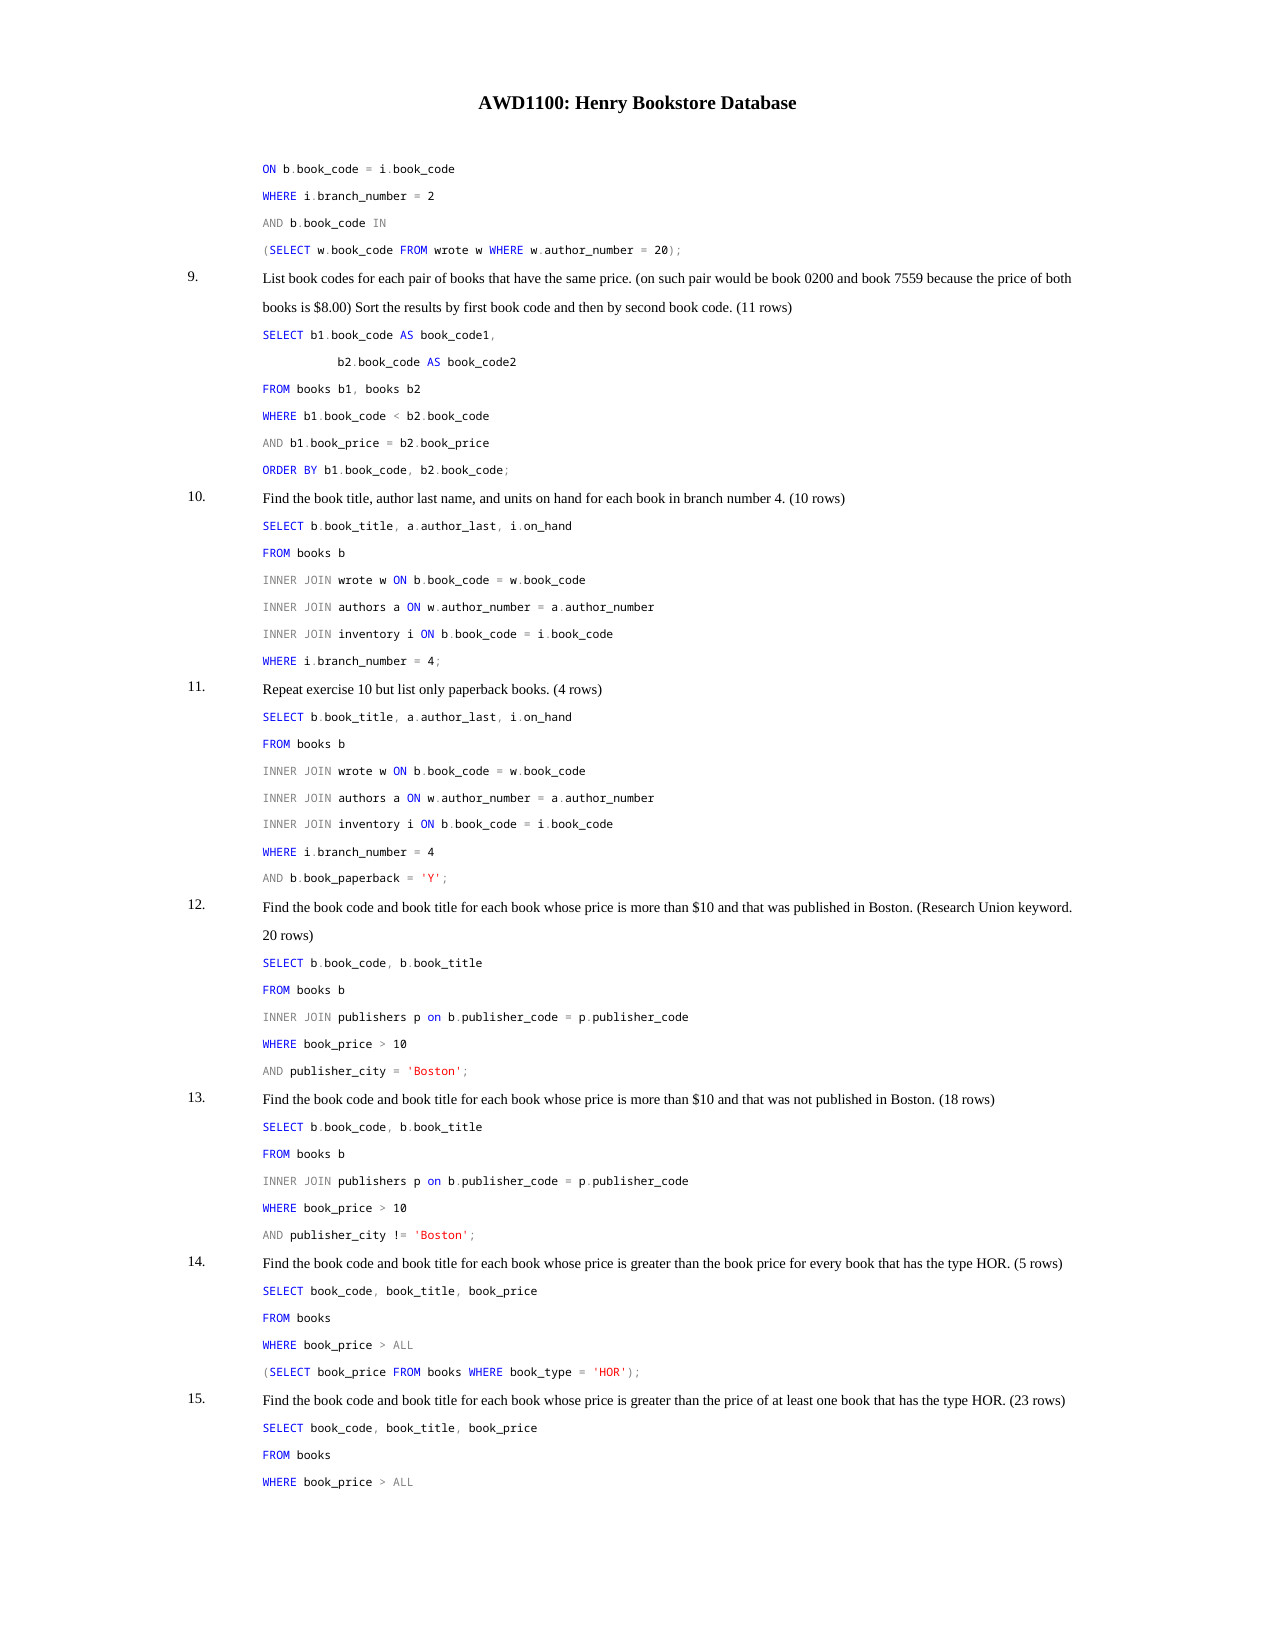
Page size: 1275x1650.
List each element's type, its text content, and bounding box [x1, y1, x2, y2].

text INNER JOIN authors a ON w.author_number = a.author_number [262, 778, 1087, 805]
text WHERE book_price > ALL [262, 1326, 1087, 1353]
text FROM books [262, 1299, 1087, 1326]
text AND b1.book_price = b2.book_price [262, 423, 1087, 451]
text FROM books [262, 1436, 1087, 1463]
text SELECT b.book_code, b.book_title [262, 1108, 1087, 1135]
text INNER JOIN publishers p on b.publisher_code = p.publisher_code [262, 1162, 1087, 1189]
text FROM books b [262, 1135, 1087, 1162]
text AND publisher_city = 'Boston'; [188, 1052, 1087, 1079]
text SELECT book_code, book_title, book_price [262, 1409, 1087, 1436]
text INNER JOIN publishers p on b.publisher_code = p.publisher_code [262, 998, 1087, 1025]
text (SELECT w.book_code FROM wrote w WHERE w.author_number = 20); [187, 231, 1087, 258]
text AND publisher_city != 'Boston'; [188, 1216, 1087, 1243]
text ORDER BY b1.book_code, b2.book_code; [188, 451, 1087, 477]
text INNER JOIN inventory i ON b.book_code = i.book_code [262, 805, 1087, 832]
list Find the book title, author last name, and units on hand for each book in branch number 4. (10 rows) [187, 478, 1087, 506]
text INNER JOIN inventory i ON b.book_code = i.book_code [262, 614, 1087, 641]
text FROM books b [262, 533, 1087, 560]
text WHERE i.branch_number = 2 [262, 177, 1087, 204]
list Repeat exercise 10 but list only paperback books. (4 rows) [187, 668, 1087, 697]
text (SELECT book_price FROM books WHERE book_type = 'HOR'); [262, 1353, 1087, 1380]
text ON b.book_code = i.book_code [262, 150, 1087, 177]
list Find the book code and book title for each book whose price is greater than the book price for every book that has the type HOR. (5 rows) [187, 1243, 1087, 1272]
text INNER JOIN wrote w ON b.book_code = w.book_code [262, 560, 1087, 587]
list List book codes for each pair of books that have the same price. (on such pair would be book 0200 and book 7559 because the price of both books is $8.00) Sort the results by first book code and then by second book code. (11 rows) [187, 258, 1087, 316]
text WHERE b1.book_code < b2.book_code [262, 397, 1087, 423]
text SELECT b.book_title, a.author_last, i.on_hand [262, 506, 1087, 533]
text WHERE book_price > 10 [262, 1189, 1087, 1216]
text WHERE book_price > 10 [262, 1025, 1087, 1052]
list Find the book code and book title for each book whose price is more than $10 and that was not published in Boston. (18 rows) [187, 1079, 1087, 1108]
list Find the book code and book title for each book whose price is more than $10 and that was published in Boston. (Research Union keyword. 20 rows) [187, 886, 1087, 944]
text WHERE i.branch_number = 4 [262, 832, 1087, 859]
text SELECT b.book_code, b.book_title [262, 944, 1087, 971]
text FROM books b1, books b2 [262, 369, 1087, 397]
text WHERE book_price > ALL [262, 1463, 1087, 1489]
text INNER JOIN wrote w ON b.book_code = w.book_code [262, 751, 1087, 778]
text AND b.book_paperback = 'Y'; [188, 859, 1087, 886]
text WHERE i.branch_number = 4; [188, 641, 1087, 668]
text INNER JOIN authors a ON w.author_number = a.author_number [262, 587, 1087, 614]
text SELECT b.book_title, a.author_last, i.on_hand [262, 697, 1087, 724]
text SELECT b1.book_code AS book_code1, [262, 316, 1087, 343]
list Find the book code and book title for each book whose price is greater than the price of at least one book that has the type HOR. (23 rows) [187, 1380, 1087, 1408]
text AND b.book_code IN [262, 204, 1087, 231]
text b2.book_code AS book_code2 [262, 343, 1087, 369]
text FROM books b [262, 724, 1087, 751]
text FROM books b [262, 971, 1087, 998]
text SELECT book_code, book_title, book_price [262, 1272, 1087, 1299]
